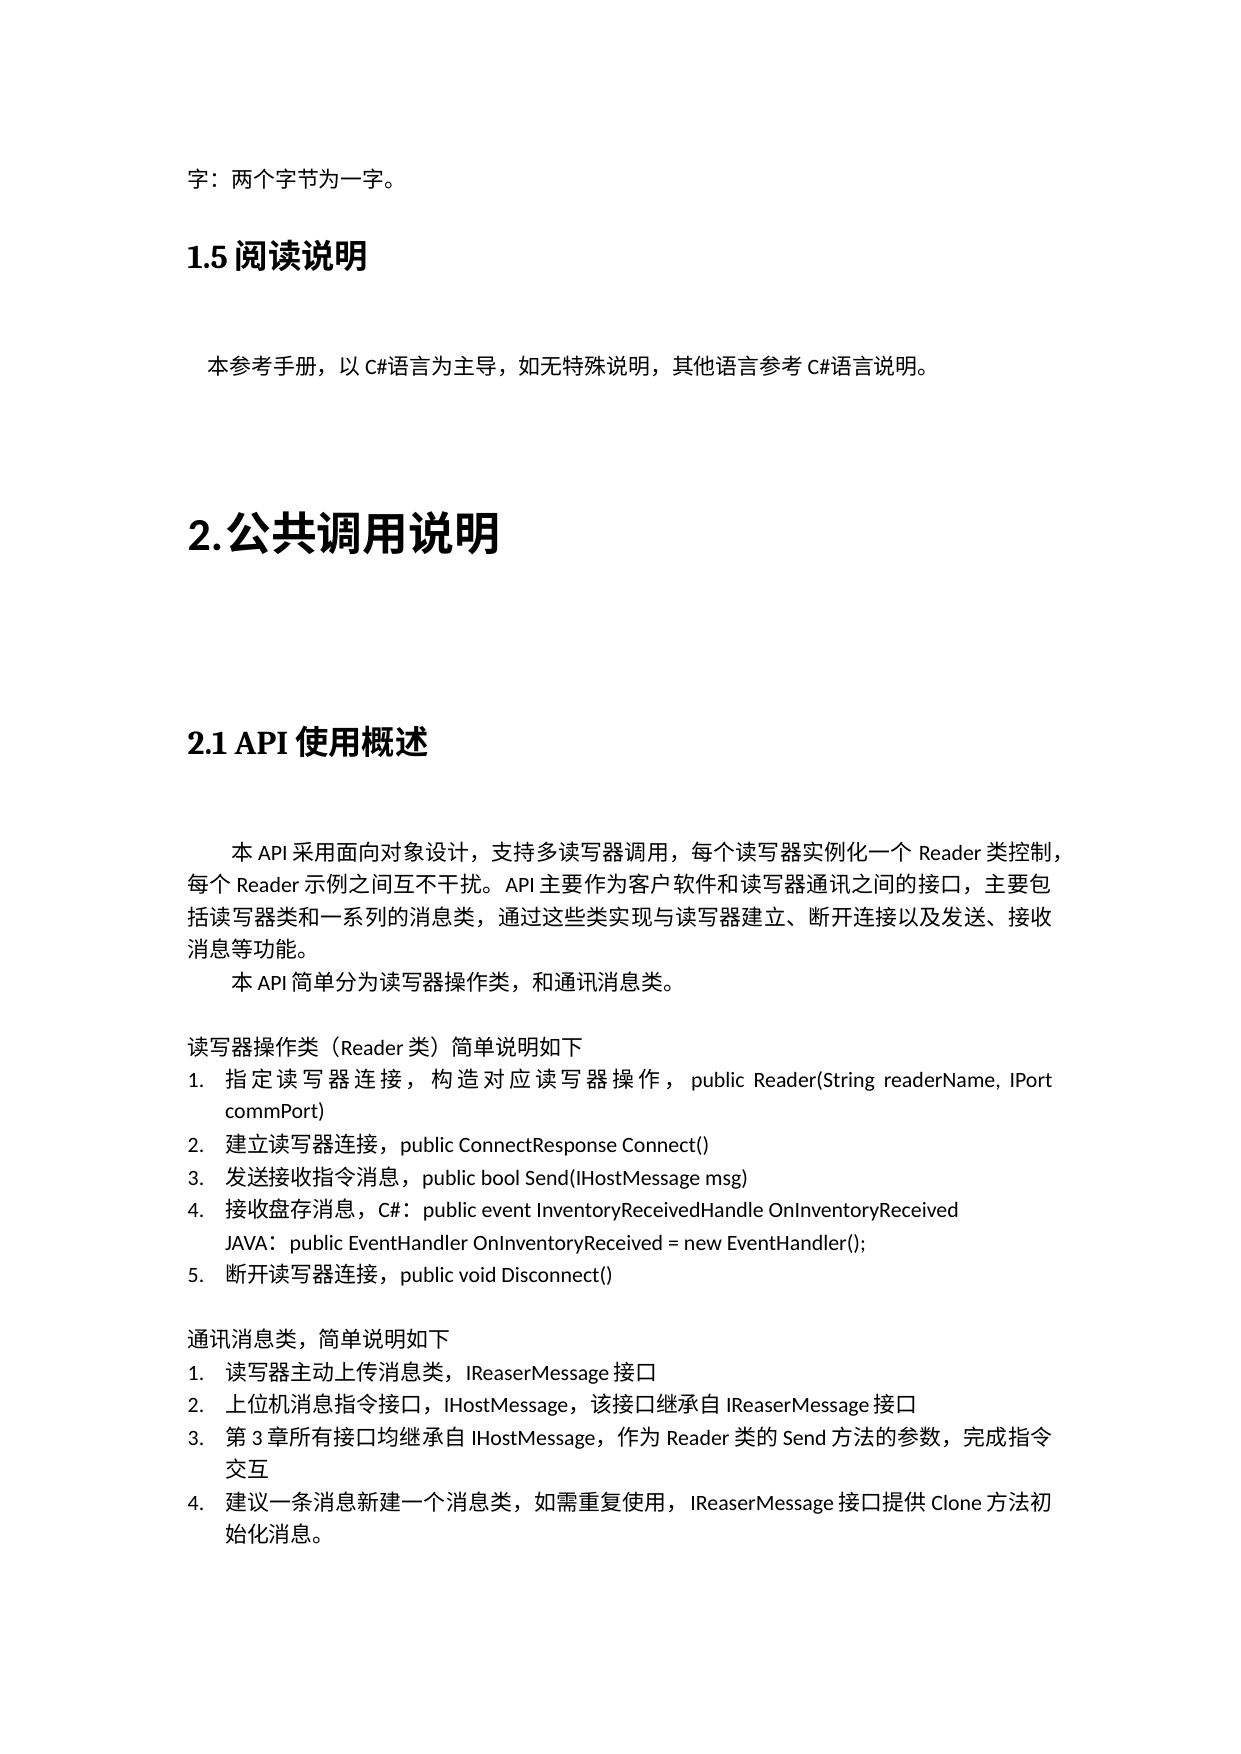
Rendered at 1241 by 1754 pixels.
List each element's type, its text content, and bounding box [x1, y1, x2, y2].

subtitle 公共调用说明 [187, 482, 1053, 579]
list 接收盘存消息，C#：public event InventoryReceivedHandle OnInventoryReceived [187, 1192, 1053, 1224]
text 本API简单分为读写器操作类，和通讯消息类。 [187, 964, 1053, 997]
list 建立读写器连接，public ConnectResponse Connect() [187, 1127, 1053, 1159]
list JAVA：public EventHandler OnInventoryReceived = new EventHandler(); [225, 1224, 1053, 1257]
text 通讯消息类，简单说明如下 [187, 1322, 1053, 1354]
text 本API采用面向对象设计，支持多读写器调用，每个读写器实例化一个Reader类控制，每个Reader示例之间互不干扰。API主要作为客户软件和读写器通讯之间的接口，主要包括读写器类和一系列的消息类，通过这些类实现与读写器建立、断开连接以及发送、接收消息等功能。 [187, 834, 1053, 964]
subtitle 1.5阅读说明 [187, 222, 1053, 287]
text 读写器操作类（Reader类）简单说明如下 [187, 1029, 1053, 1062]
list 读写器主动上传消息类，IReaserMessage接口 [187, 1354, 1053, 1387]
text 字：两个字节为一字。 [187, 162, 1053, 194]
subtitle 2.1 API使用概述 [187, 707, 1053, 772]
text 本参考手册，以C#语言为主导，如无特殊说明，其他语言参考C#语言说明。 [187, 349, 1053, 381]
list 发送接收指令消息，public bool Send(IHostMessage msg) [187, 1159, 1053, 1192]
list 第3章所有接口均继承自IHostMessage，作为Reader类的Send方法的参数，完成指令交互 [187, 1419, 1053, 1484]
list 断开读写器连接，public void Disconnect() [187, 1257, 1053, 1289]
list 建议一条消息新建一个消息类，如需重复使用，IReaserMessage接口提供Clone方法初始化消息。 [187, 1484, 1053, 1549]
list 指定读写器连接，构造对应读写器操作，public Reader(String readerName, IPort commPort) [187, 1062, 1053, 1127]
list 上位机消息指令接口，IHostMessage，该接口继承自IReaserMessage接口 [187, 1387, 1053, 1419]
